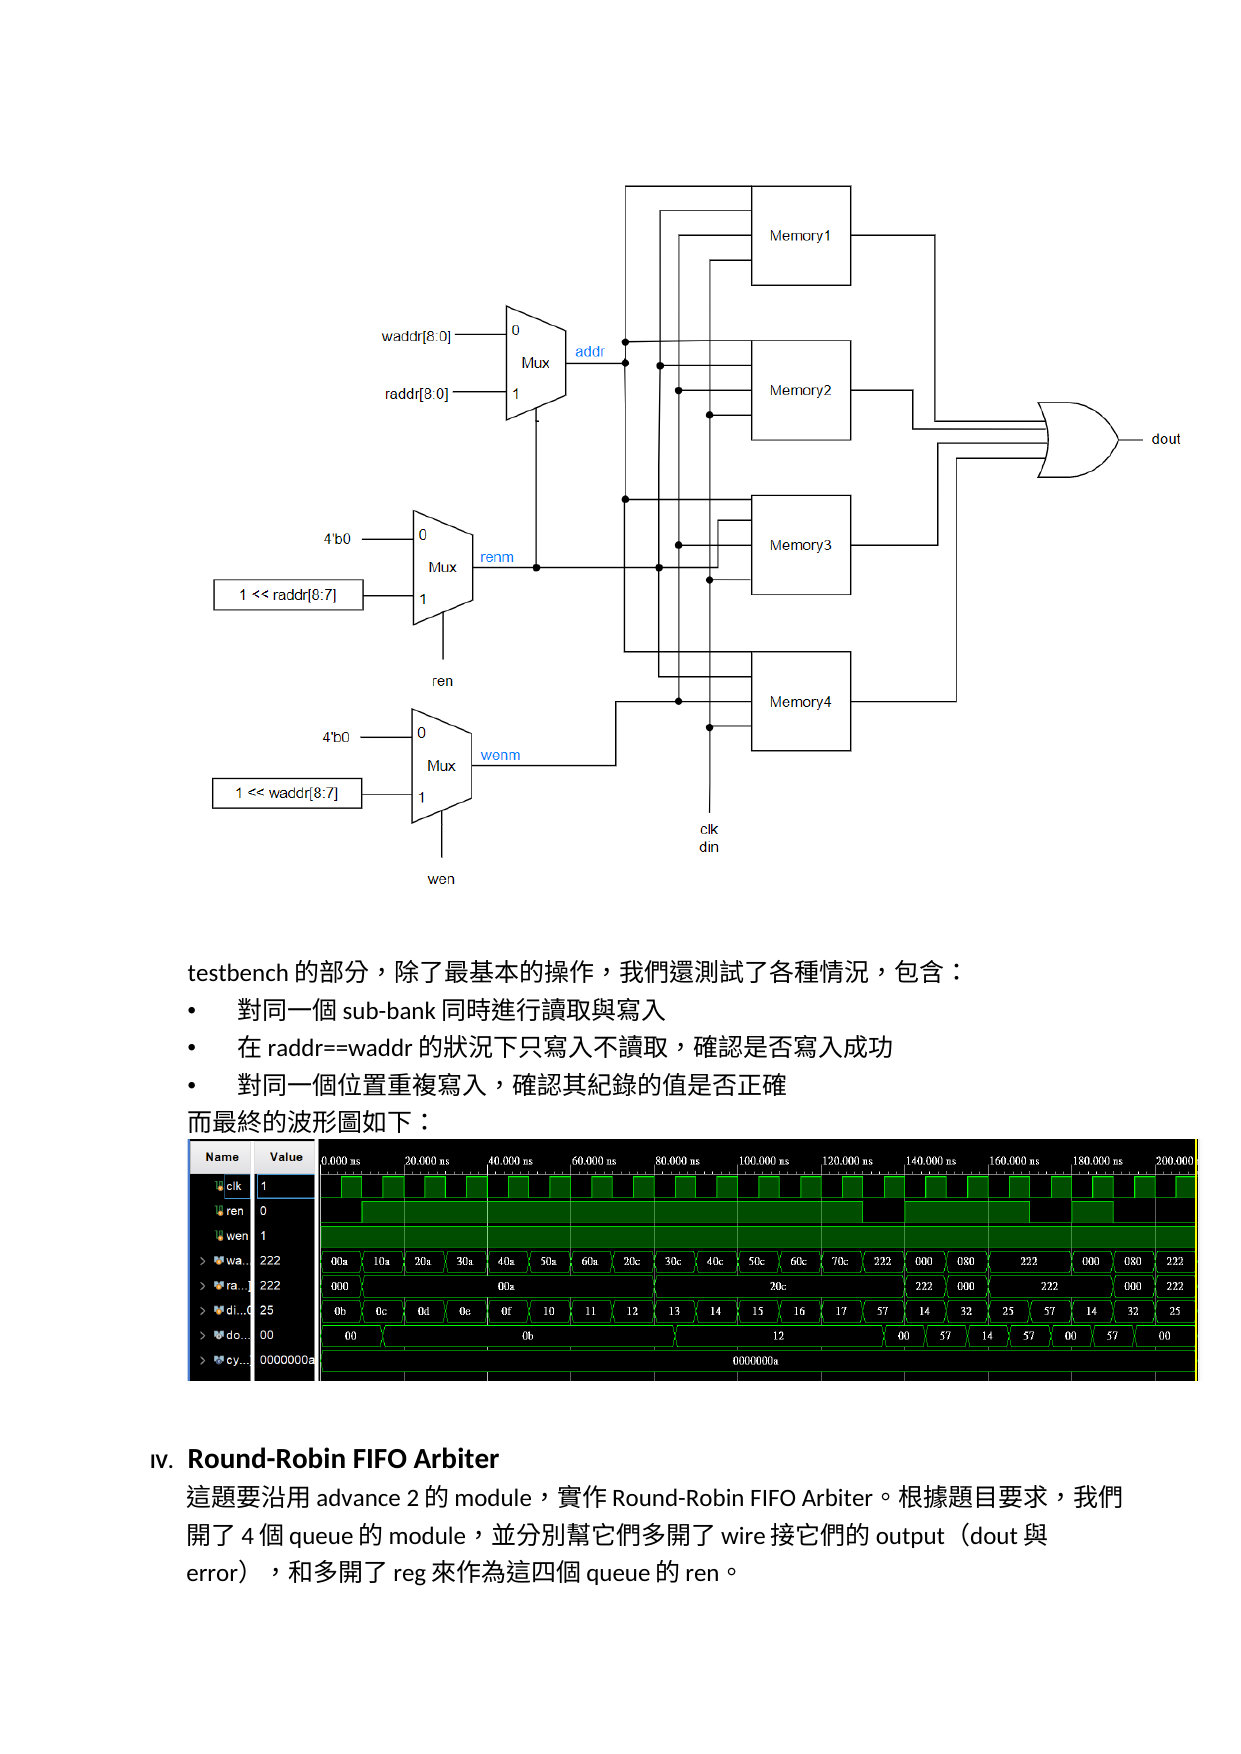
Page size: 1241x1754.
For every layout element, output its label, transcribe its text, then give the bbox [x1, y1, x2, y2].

picture [187, 164, 1203, 918]
list 對同一個sub-bank同時進行讀取與寫入 [187, 989, 1128, 1027]
list 對同一個位置重複寫入，確認其紀錄的值是否正確 [187, 1064, 1128, 1102]
text 而最終的波形圖如下： [187, 1102, 1128, 1139]
text 這題要沿用advance 2的module，實作Round-Robin FIFO Arbiter。根據題目要求，我們開了4個queue的module，並分別幫它們多開了wire接它們的output（dout與error），和多開了reg來作為這四個queue的ren。 [186, 1477, 1128, 1589]
list 在raddr==waddr的狀況下只寫入不讀取，確認是否寫入成功 [187, 1027, 1128, 1064]
list Round-Robin FIFO Arbiter [150, 1439, 1128, 1477]
text testbench的部分，除了最基本的操作，我們還測試了各種情況，包含： [187, 952, 1128, 989]
picture [187, 1139, 1203, 1381]
